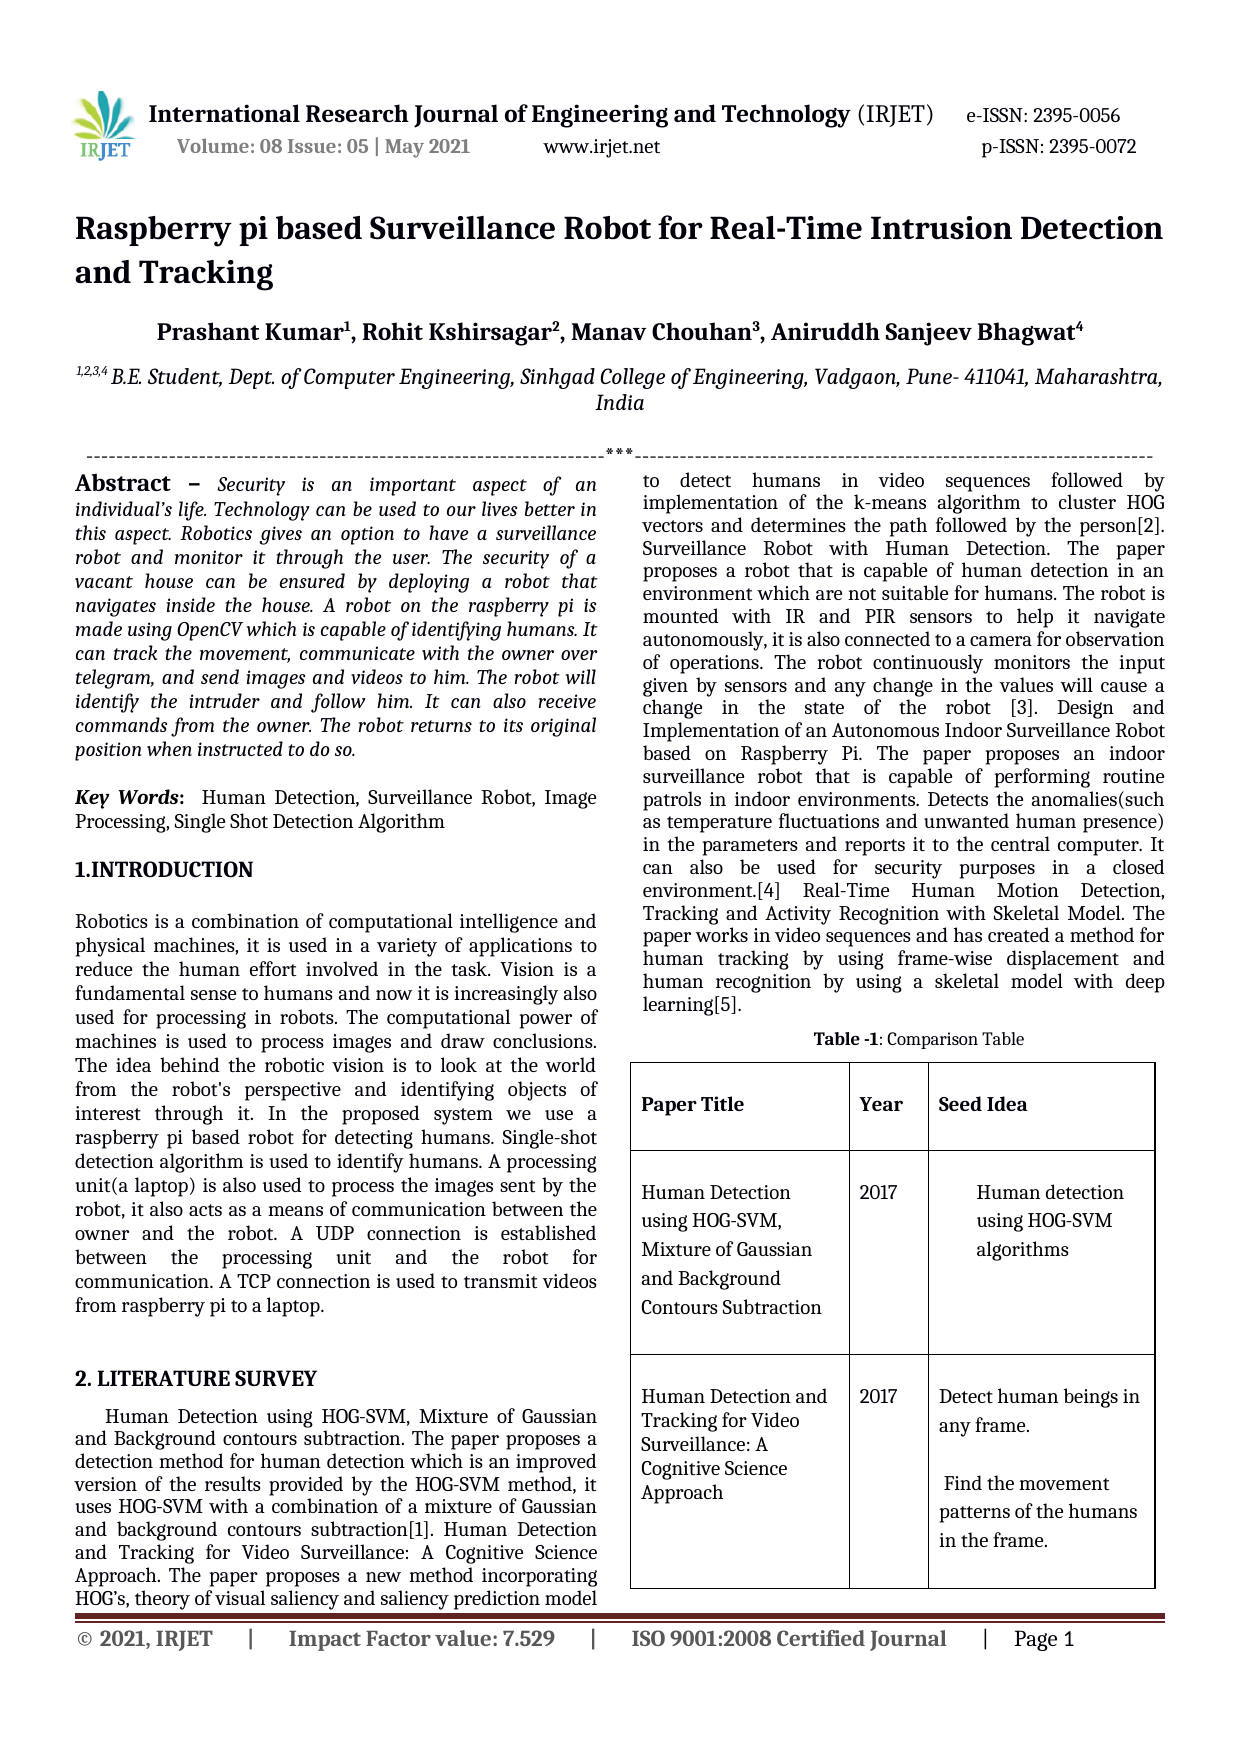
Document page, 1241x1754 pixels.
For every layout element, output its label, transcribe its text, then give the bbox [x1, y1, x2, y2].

table_cell Detect human beings in any frame. Find the movement patterns of the humans in the frame. [929, 1355, 1154, 1588]
table_header Seed Idea [929, 1063, 1154, 1150]
table_header Year [850, 1063, 928, 1150]
text Abstract – Security is an important aspect of an individual’s life. Technology can be used to our lives better in this aspect. Robotics gives an option to have a surveillance robot and monitor it through the user. The security of a vacant house can be ensured by deploying a robot that navigates inside the house. A robot on the raspberry pi is made using OpenCV which is capable of identifying humans. It can track the movement, communicate with the owner over telegram, and send images and videos to him. The robot will identify the intruder and follow him. It can also receive commands from the owner. The robot returns to its original position when instructed to do so. [75, 469, 598, 761]
text 1,2,3,4 B.E. Student, Dept. of Computer Engineering, Sinhgad College of Engineering, Vadgaon, Pune- 411041, Maharashtra, India [75, 364, 1165, 416]
text Key Words: Human Detection, Surveillance Robot, Image Processing, Single Shot Detection Algorithm [75, 785, 598, 833]
table_cell 2017 [850, 1355, 928, 1588]
text Prashant Kumar1, Rohit Kshirsagar2, Manav Chouhan3, Aniruddh Sanjeev Bhagwat4 [75, 318, 1165, 347]
table_header Paper Title [631, 1063, 849, 1150]
text Robotics is a combination of computational intelligence and physical machines, it is used in a variety of applications to reduce the human effort involved in the task. Vision is a fundamental sense to humans and now it is increasingly also used for processing in robots. The computational power of machines is used to process images and draw conclusions. The idea behind the robotic vision is to look at the world from the robot's perspective and identifying objects of interest through it. In the proposed system we use a raspberry pi based robot for detecting humans. Single-shot detection algorithm is used to identify humans. A processing unit(a laptop) is also used to process the images sent by the robot, it also acts as a means of communication between the owner and the robot. A UDP connection is established between the processing unit and the robot for communication. A TCP connection is used to transmit videos from raspberry pi to a laptop. [75, 910, 598, 1317]
text ---------------------------------------------------------------------***--------------------------------------------------------------------- [75, 443, 1165, 469]
table_cell Human Detection using HOG-SVM, Mixture of Gaussian and Background Contours Subtraction [631, 1151, 849, 1354]
text Raspberry pi based Surveillance Robot for Real-Time Intrusion Detection and Tracking [75, 209, 1165, 292]
text Table -1: Comparison Table [643, 1029, 1165, 1049]
text Human Detection using HOG-SVM, Mixture of Gaussian and Background contours subtraction. The paper proposes a detection method for human detection which is an improved version of the results provided by the HOG-SVM method, it uses HOG-SVM with a combination of a mixture of Gaussian and background contours subtraction[1]. Human Detection and Tracking for Video Surveillance: A Cognitive Science Approach. The paper proposes a new method incorporating HOG’s, theory of visual saliency and saliency prediction model to detect humans in video sequences followed by implementation of the k-means algorithm to cluster HOG vectors and determines the path followed by the person[2]. Surveillance Robot with Human Detection. The paper proposes a robot that is capable of human detection in an environment which are not suitable for humans. The robot is mounted with IR and PIR sensors to help it navigate autonomously, it is also connected to a camera for observation of operations. The robot continuously monitors the input given by sensors and any change in the values will cause a change in the state of the robot [3]. Design and Implementation of an Autonomous Indoor Surveillance Robot based on Raspberry Pi. The paper proposes an indoor surveillance robot that is capable of performing routine patrols in indoor environments. Detects the anomalies(such as temperature fluctuations and unwanted human presence) in the parameters and reports it to the central computer. It can also be used for security purposes in a closed environment.[4] Real-Time Human Motion Detection, Tracking and Activity Recognition with Skeletal Model. The paper works in video sequences and has created a method for human tracking by using frame-wise displacement and human recognition by using a skeletal model with deep learning[5]. [643, 469, 1165, 1017]
table_cell 2017 [850, 1151, 928, 1354]
table_cell Human detection using HOG-SVM algorithms [929, 1151, 1154, 1354]
text 2. LITERATURE SURVEY [75, 1366, 598, 1393]
table_cell Human Detection and Tracking for Video Surveillance: A Cognitive Science Approach [631, 1355, 849, 1588]
text 1.INTRODUCTION [75, 857, 598, 884]
picture [70, 91, 139, 160]
